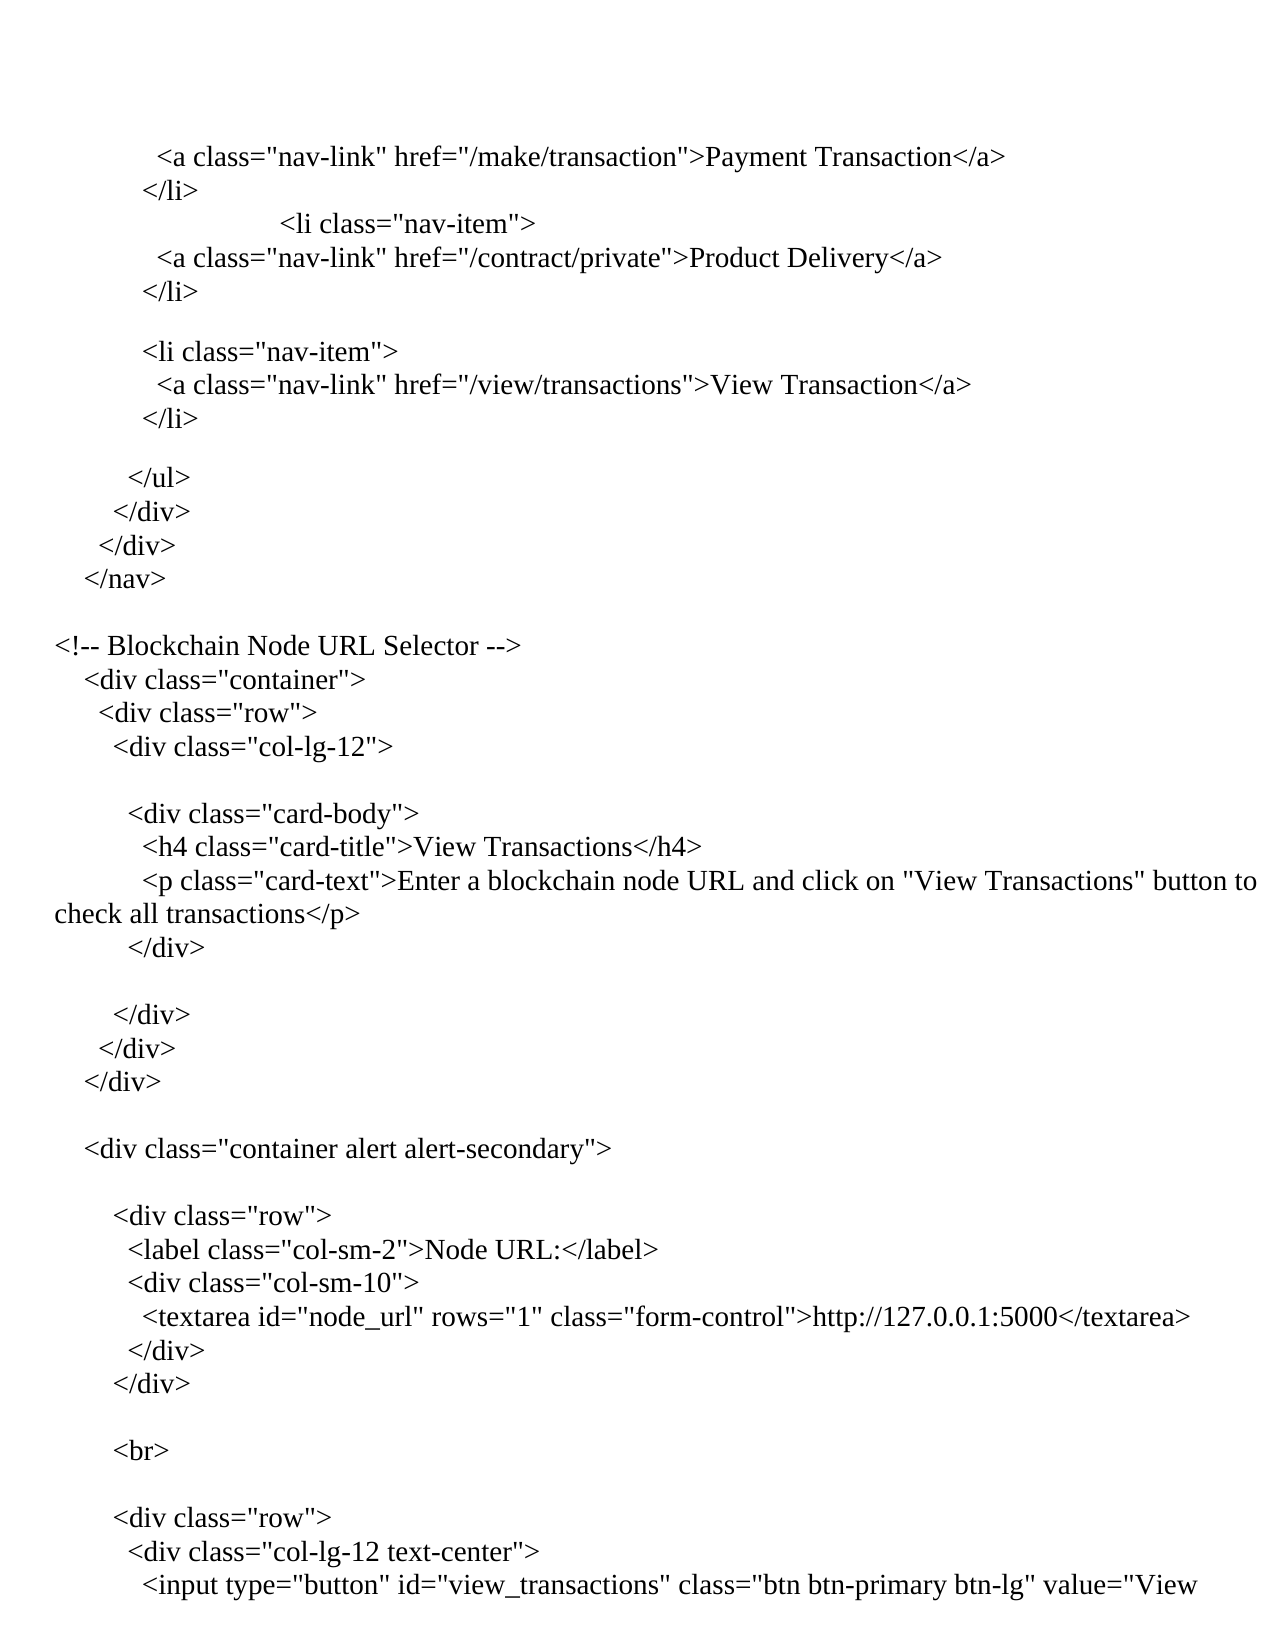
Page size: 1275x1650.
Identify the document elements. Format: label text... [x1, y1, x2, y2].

text <div class="container alert alert-secondary"> [54, 1131, 1275, 1165]
text </li> [54, 274, 1275, 307]
text </div> [54, 997, 1275, 1031]
text <div class="card-body"> [54, 796, 1275, 829]
text </div> [54, 1366, 1275, 1400]
text <a class="nav-link" href="/make/transaction">Payment Transaction</a> [54, 139, 1275, 173]
text <div class="col-lg-12 text-center"> [54, 1534, 1275, 1567]
text </div> [54, 930, 1275, 964]
text <li class="nav-item"> [54, 207, 1275, 240]
text </ul> [54, 461, 1275, 494]
text <p class="card-text">Enter a blockchain node URL and click on "View Transactions" button to check all transactions</p> [54, 863, 1275, 930]
text </div> [54, 1031, 1275, 1064]
text <input type="button" id="view_transactions" class="btn btn-primary btn-lg" value="View Transactions"> [54, 1567, 1275, 1601]
text <div class="row"> [54, 695, 1275, 729]
text <div class="container"> [54, 662, 1275, 695]
text </li> [54, 173, 1275, 207]
text </div> [54, 1333, 1275, 1366]
text <div class="row"> [54, 1198, 1275, 1232]
text <label class="col-sm-2">Node URL:</label> [54, 1232, 1275, 1266]
text </div> [54, 528, 1275, 561]
text <!-- Blockchain Node URL Selector --> [54, 628, 1275, 662]
text <h4 class="card-title">View Transactions</h4> [54, 829, 1275, 863]
text </nav> [54, 561, 1275, 595]
text <div class="row"> [54, 1500, 1275, 1534]
text <br> [54, 1433, 1275, 1467]
text </div> [54, 494, 1275, 528]
text <li class="nav-item"> [54, 334, 1275, 367]
text </div> [54, 1064, 1275, 1098]
text <a class="nav-link" href="/contract/private">Product Delivery</a> [54, 240, 1275, 274]
text <div class="col-sm-10"> [54, 1266, 1275, 1299]
text </li> [54, 401, 1275, 434]
text <a class="nav-link" href="/view/transactions">View Transaction</a> [54, 367, 1275, 401]
text <div class="col-lg-12"> [54, 729, 1275, 762]
text <textarea id="node_url" rows="1" class="form-control">http://127.0.0.1:5000</textarea> [54, 1299, 1275, 1333]
